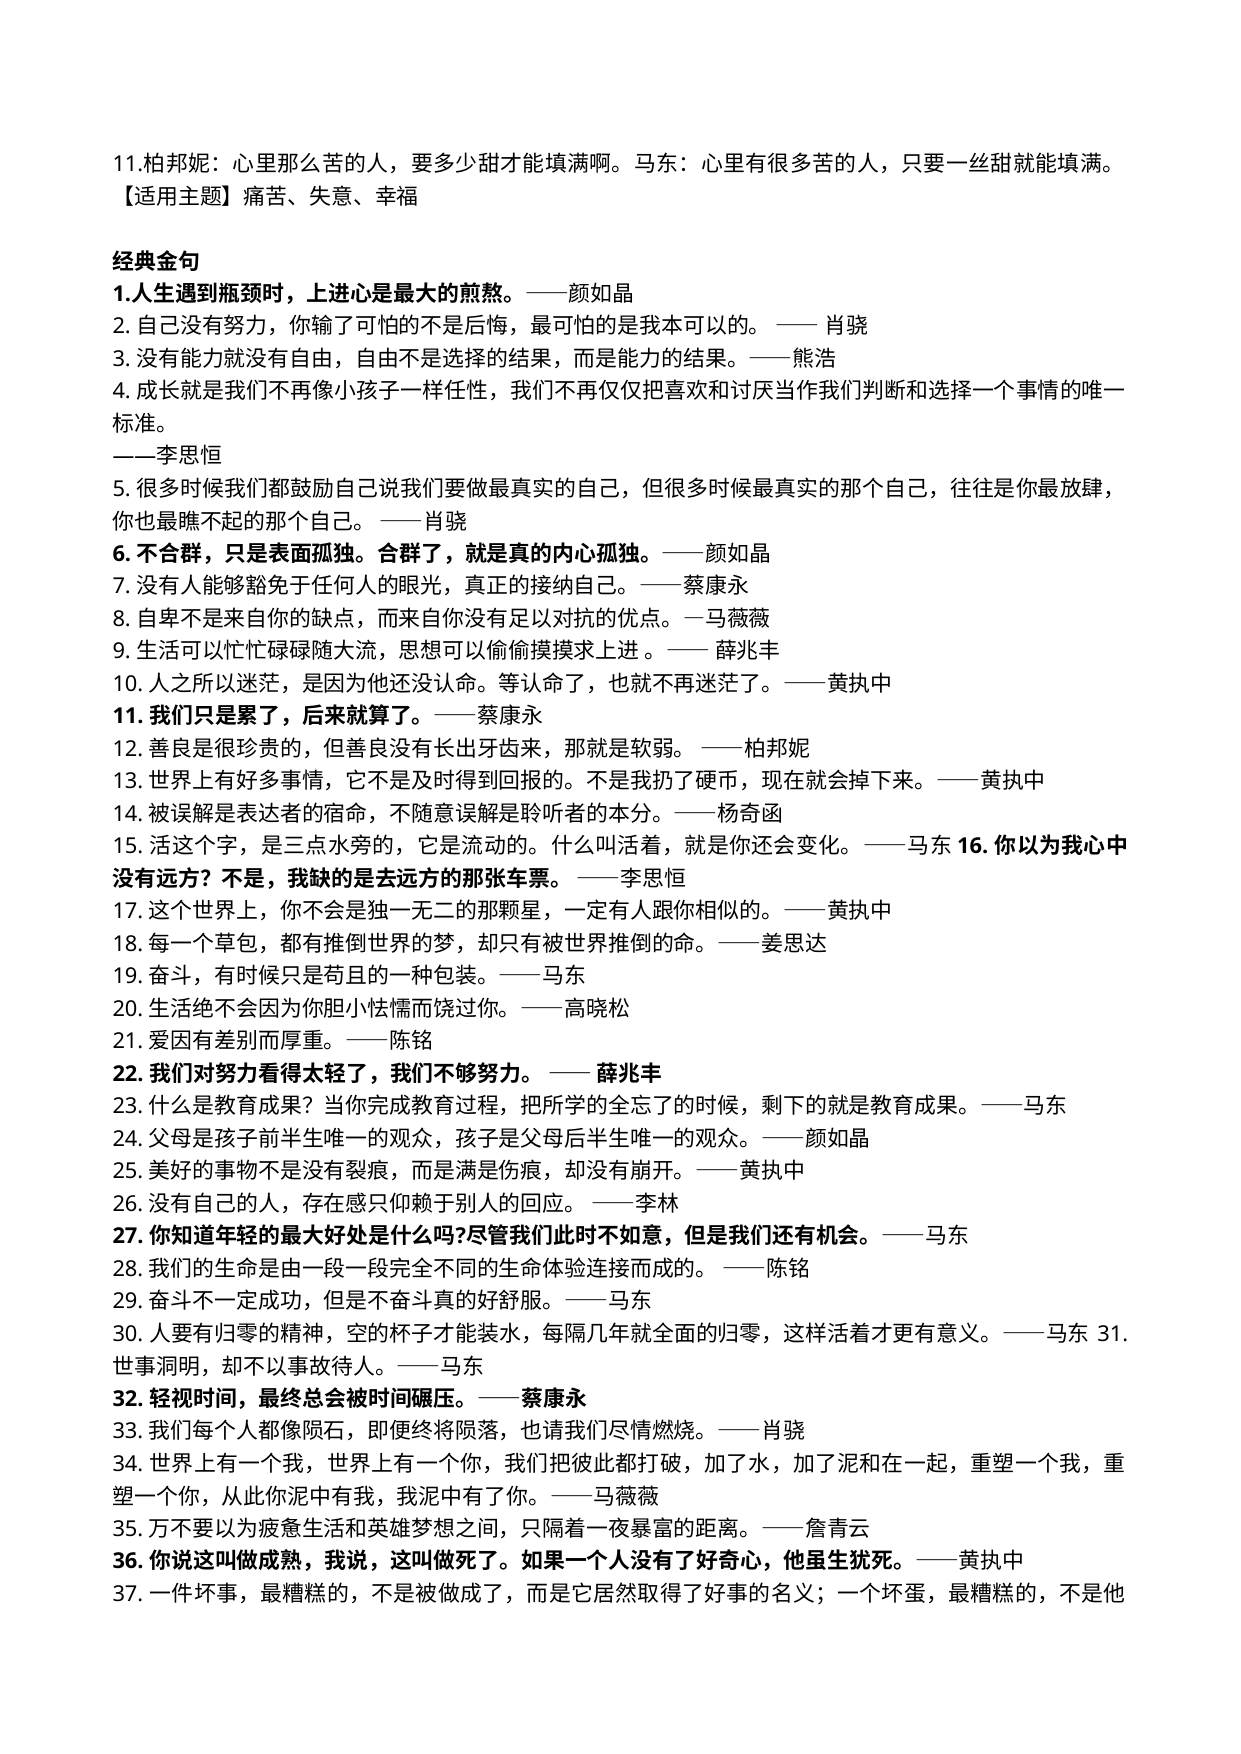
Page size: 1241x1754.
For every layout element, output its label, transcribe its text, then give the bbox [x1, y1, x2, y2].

text 5. 很多时候我们都鼓励自己说我们要做最真实的自己，但很多时候最真实的那个自己，往往是你最放肆，你也最瞧不起的那个自己。 ——肖骁 [112, 471, 1128, 536]
text 23. 什么是教育成果？当你完成教育过程，把所学的全忘了的时候，剩下的就是教育成果。——马东 [112, 1088, 1128, 1121]
text 14. 被误解是表达者的宿命，不随意误解是聆听者的本分。——杨奇函 [112, 796, 1128, 828]
text 13. 世界上有好多事情，它不是及时得到回报的。不是我扔了硬币，现在就会掉下来。——黄执中 [112, 763, 1128, 796]
text 3. 没有能力就没有自由，自由不是选择的结果，而是能力的结果。——熊浩 [112, 341, 1128, 373]
text 19. 奋斗，有时候只是苟且的一种包装。——马东 [112, 958, 1128, 991]
text ——李思恒 [112, 438, 1128, 471]
text 24. 父母是孩子前半生唯一的观众，孩子是父母后半生唯一的观众。——颜如晶 [112, 1121, 1128, 1153]
text 18. 每一个草包，都有推倒世界的梦，却只有被世界推倒的命。——姜思达 [112, 926, 1128, 958]
text 11.柏邦妮：心里那么苦的人，要多少甜才能填满啊。马东：心里有很多苦的人，只要一丝甜就能填满。【适用主题】痛苦、失意、幸福 [112, 146, 1128, 211]
text 22. 我们对努力看得太轻了，我们不够努力。 —— 薛兆丰 [112, 1056, 1128, 1088]
text 11. 我们只是累了，后来就算了。——蔡康永 [112, 698, 1128, 731]
text 经典金句 [112, 243, 1128, 276]
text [112, 1576, 1128, 1608]
text 32. 轻视时间，最终总会被时间碾压。——蔡康永 [112, 1381, 1128, 1413]
text 33. 我们每个人都像陨石，即便终将陨落，也请我们尽情燃烧。——肖骁 [112, 1413, 1128, 1446]
text 25. 美好的事物不是没有裂痕，而是满是伤痕，却没有崩开。——黄执中 [112, 1153, 1128, 1186]
text 34. 世界上有一个我，世界上有一个你，我们把彼此都打破，加了水，加了泥和在一起，重塑一个我，重塑一个你，从此你泥中有我，我泥中有了你。——马薇薇 [112, 1446, 1128, 1511]
text 29. 奋斗不一定成功，但是不奋斗真的好舒服。——马东 [112, 1283, 1128, 1316]
text 28. 我们的生命是由一段一段完全不同的生命体验连接而成的。 ——陈铭 [112, 1251, 1128, 1283]
text 2. 自己没有努力，你输了可怕的不是后悔，最可怕的是我本可以的。 —— 肖骁 [112, 308, 1128, 341]
text 17. 这个世界上，你不会是独一无二的那颗星，一定有人跟你相似的。——黄执中 [112, 893, 1128, 926]
text 36. 你说这叫做成熟，我说，这叫做死了。如果一个人没有了好奇心，他虽生犹死。——黄执中 [112, 1543, 1128, 1576]
text 6. 不合群，只是表面孤独。合群了，就是真的内心孤独。——颜如晶 [112, 536, 1128, 568]
text 1.人生遇到瓶颈时，上进心是最大的煎熬。——颜如晶 [112, 276, 1128, 308]
text 8. 自卑不是来自你的缺点，而来自你没有足以对抗的优点。—马薇薇 [112, 601, 1128, 633]
text 7. 没有人能够豁免于任何人的眼光，真正的接纳自己。——蔡康永 [112, 568, 1128, 601]
text 12. 善良是很珍贵的，但善良没有长出牙齿来，那就是软弱。 ——柏邦妮 [112, 731, 1128, 763]
text 30. 人要有归零的精神，空的杯子才能装水，每隔几年就全面的归零，这样活着才更有意义。——马东31. 世事洞明，却不以事故待人。——马东 [112, 1316, 1128, 1381]
text 10. 人之所以迷茫，是因为他还没认命。等认命了，也就不再迷茫了。——黄执中 [112, 666, 1128, 698]
text 26. 没有自己的人，存在感只仰赖于别人的回应。 ——李林 [112, 1186, 1128, 1218]
text 35. 万不要以为疲惫生活和英雄梦想之间，只隔着一夜暴富的距离。——詹青云 [112, 1511, 1128, 1543]
text 4. 成长就是我们不再像小孩子一样任性，我们不再仅仅把喜欢和讨厌当作我们判断和选择一个事情的唯一标准。 [112, 373, 1128, 438]
text 21. 爱因有差别而厚重。——陈铭 [112, 1023, 1128, 1056]
text 27. 你知道年轻的最大好处是什么吗?尽管我们此时不如意，但是我们还有机会。——马东 [112, 1218, 1128, 1251]
text 15. 活这个字，是三点水旁的，它是流动的。什么叫活着，就是你还会变化。——马东16. 你以为我心中没有远方？不是，我缺的是去远方的那张车票。 ——李思恒 [112, 828, 1128, 893]
text 20. 生活绝不会因为你胆小怯懦而饶过你。——高晓松 [112, 991, 1128, 1023]
text 9. 生活可以忙忙碌碌随大流，思想可以偷偷摸摸求上进 。—— 薛兆丰 [112, 633, 1128, 666]
